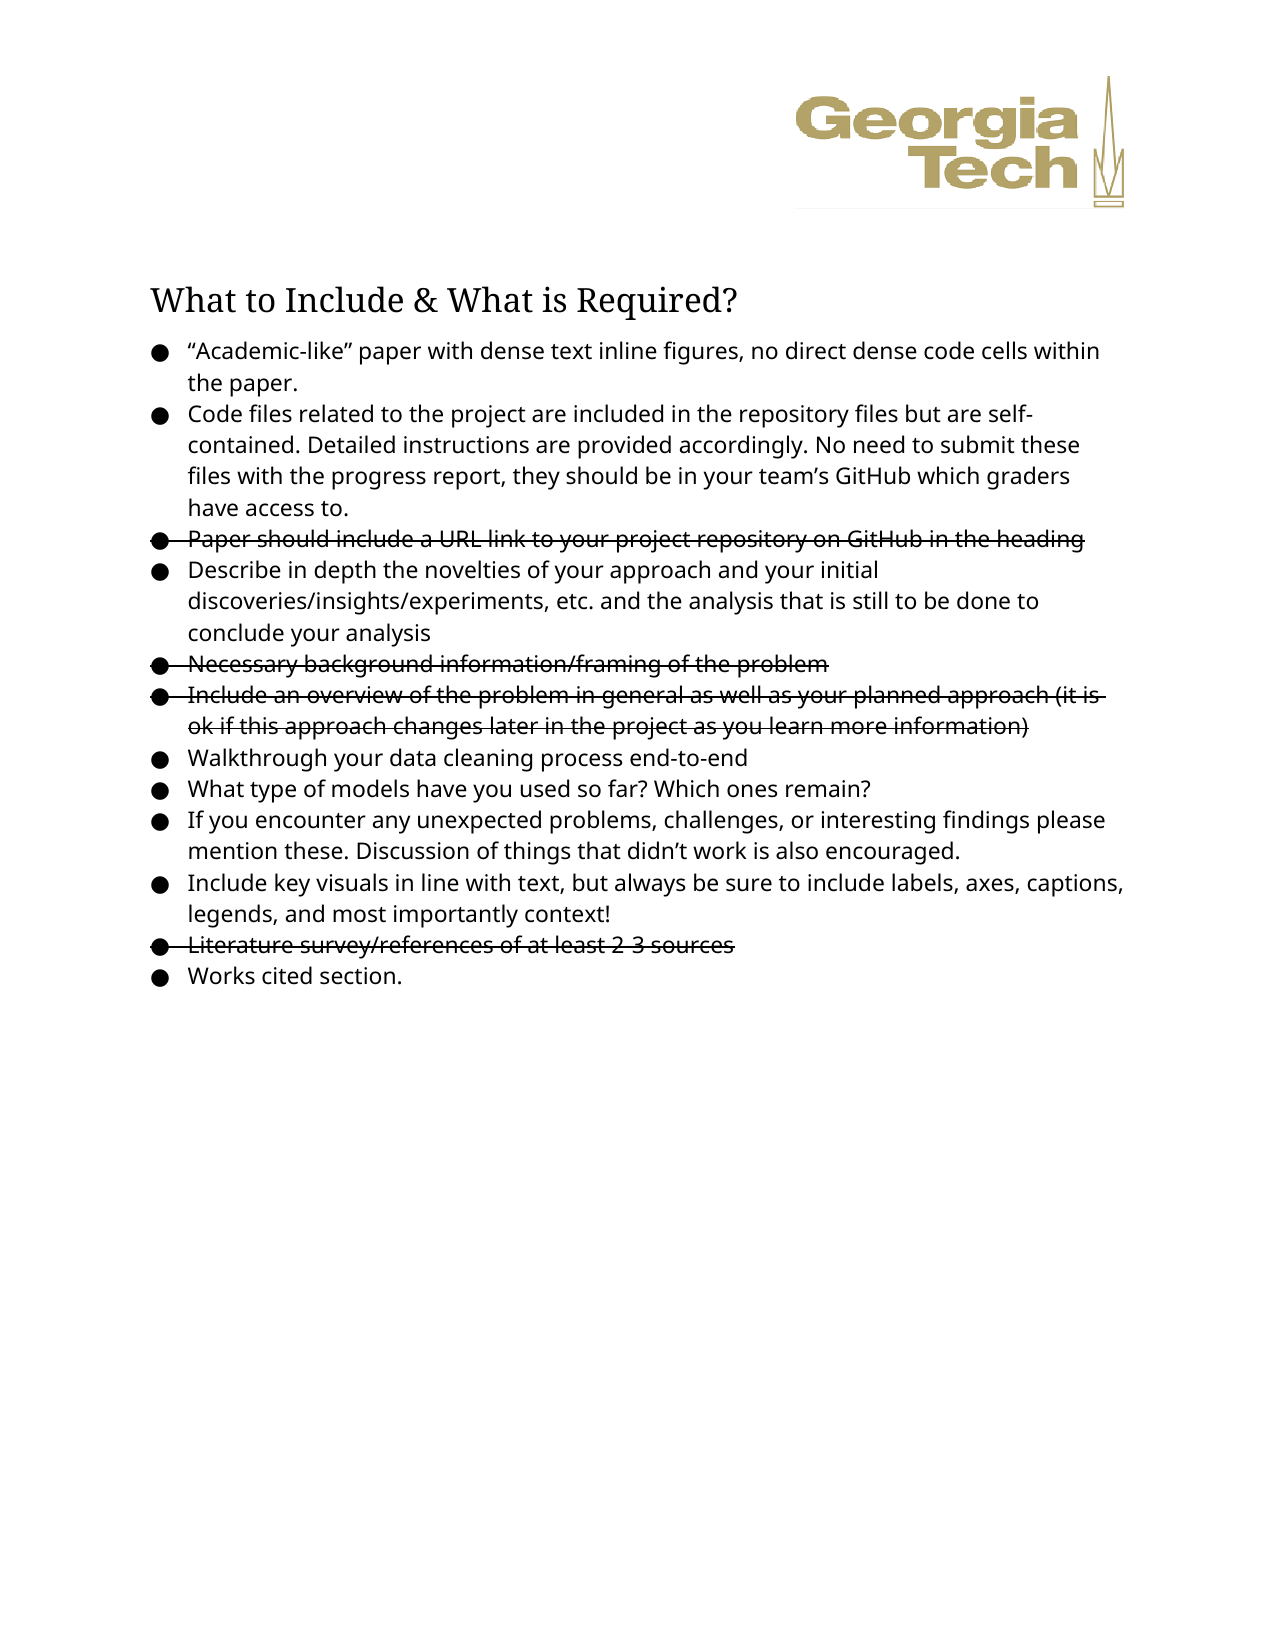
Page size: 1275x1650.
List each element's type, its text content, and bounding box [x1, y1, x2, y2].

list Include key visuals in line with text, but always be sure to include labels, axes, captions, legends, and most importantly context! [150, 866, 1125, 929]
picture [793, 75, 1125, 209]
list If you encounter any unexpected problems, challenges, or interesting findings please mention these. Discussion of things that didn’t work is also encouraged. [150, 804, 1125, 866]
list Necessary background information/framing of the problem [150, 648, 1125, 679]
list Literature survey/references of at least 2-3 sources [150, 929, 1125, 960]
subtitle What to Include & What is Required? [150, 277, 1125, 323]
list Walkthrough your data cleaning process end-to-end [150, 741, 1125, 773]
list Include an overview of the problem in general as well as your planned approach (it is ok if this approach changes later in the project as you learn more information) [150, 679, 1125, 741]
list “Academic-like” paper with dense text inline figures, no direct dense code cells within the paper. [150, 335, 1125, 398]
list Works cited section. [150, 960, 1125, 991]
list Describe in depth the novelties of your approach and your initial discoveries/insights/experiments, etc. and the analysis that is still to be done to conclude your analysis [150, 554, 1125, 648]
list What type of models have you used so far? Which ones remain? [150, 773, 1125, 804]
list Code files related to the project are included in the repository files but are self-contained. Detailed instructions are provided accordingly. No need to submit these files with the progress report, they should be in your team’s GitHub which graders have access to. [150, 398, 1125, 523]
list Paper should include a URL link to your project repository on GitHub in the heading [150, 523, 1125, 554]
